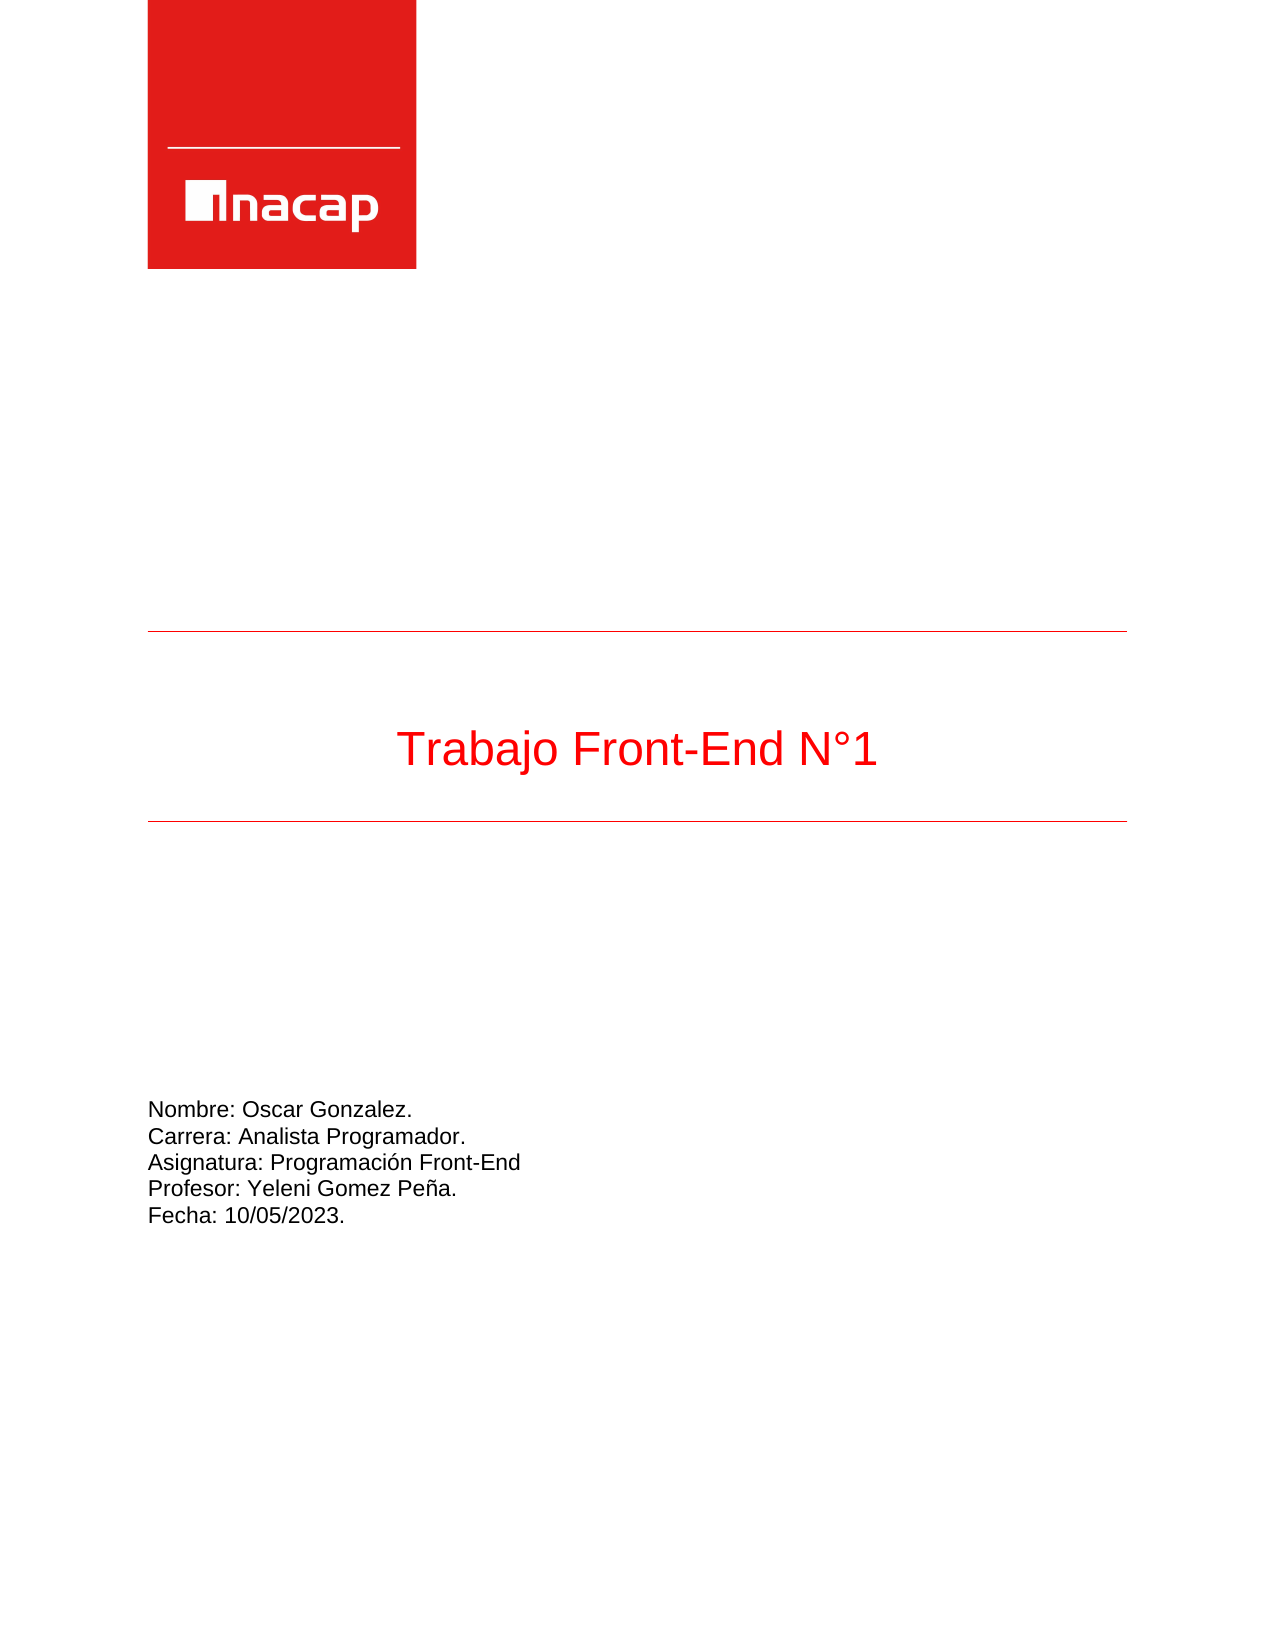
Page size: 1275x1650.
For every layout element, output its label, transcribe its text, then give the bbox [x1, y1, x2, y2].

text Carrera: Analista Programador. [148, 1123, 1127, 1149]
text Fecha: 10/05/2023. [148, 1202, 1127, 1228]
picture [147, 0, 417, 269]
text Nombre: Oscar Gonzalez. [148, 1096, 1127, 1123]
text Trabajo Front-End N°1 [148, 717, 1127, 775]
text Profesor: Yeleni Gomez Peña. [148, 1175, 1127, 1202]
text Asignatura: Programación Front-End [148, 1149, 1127, 1175]
